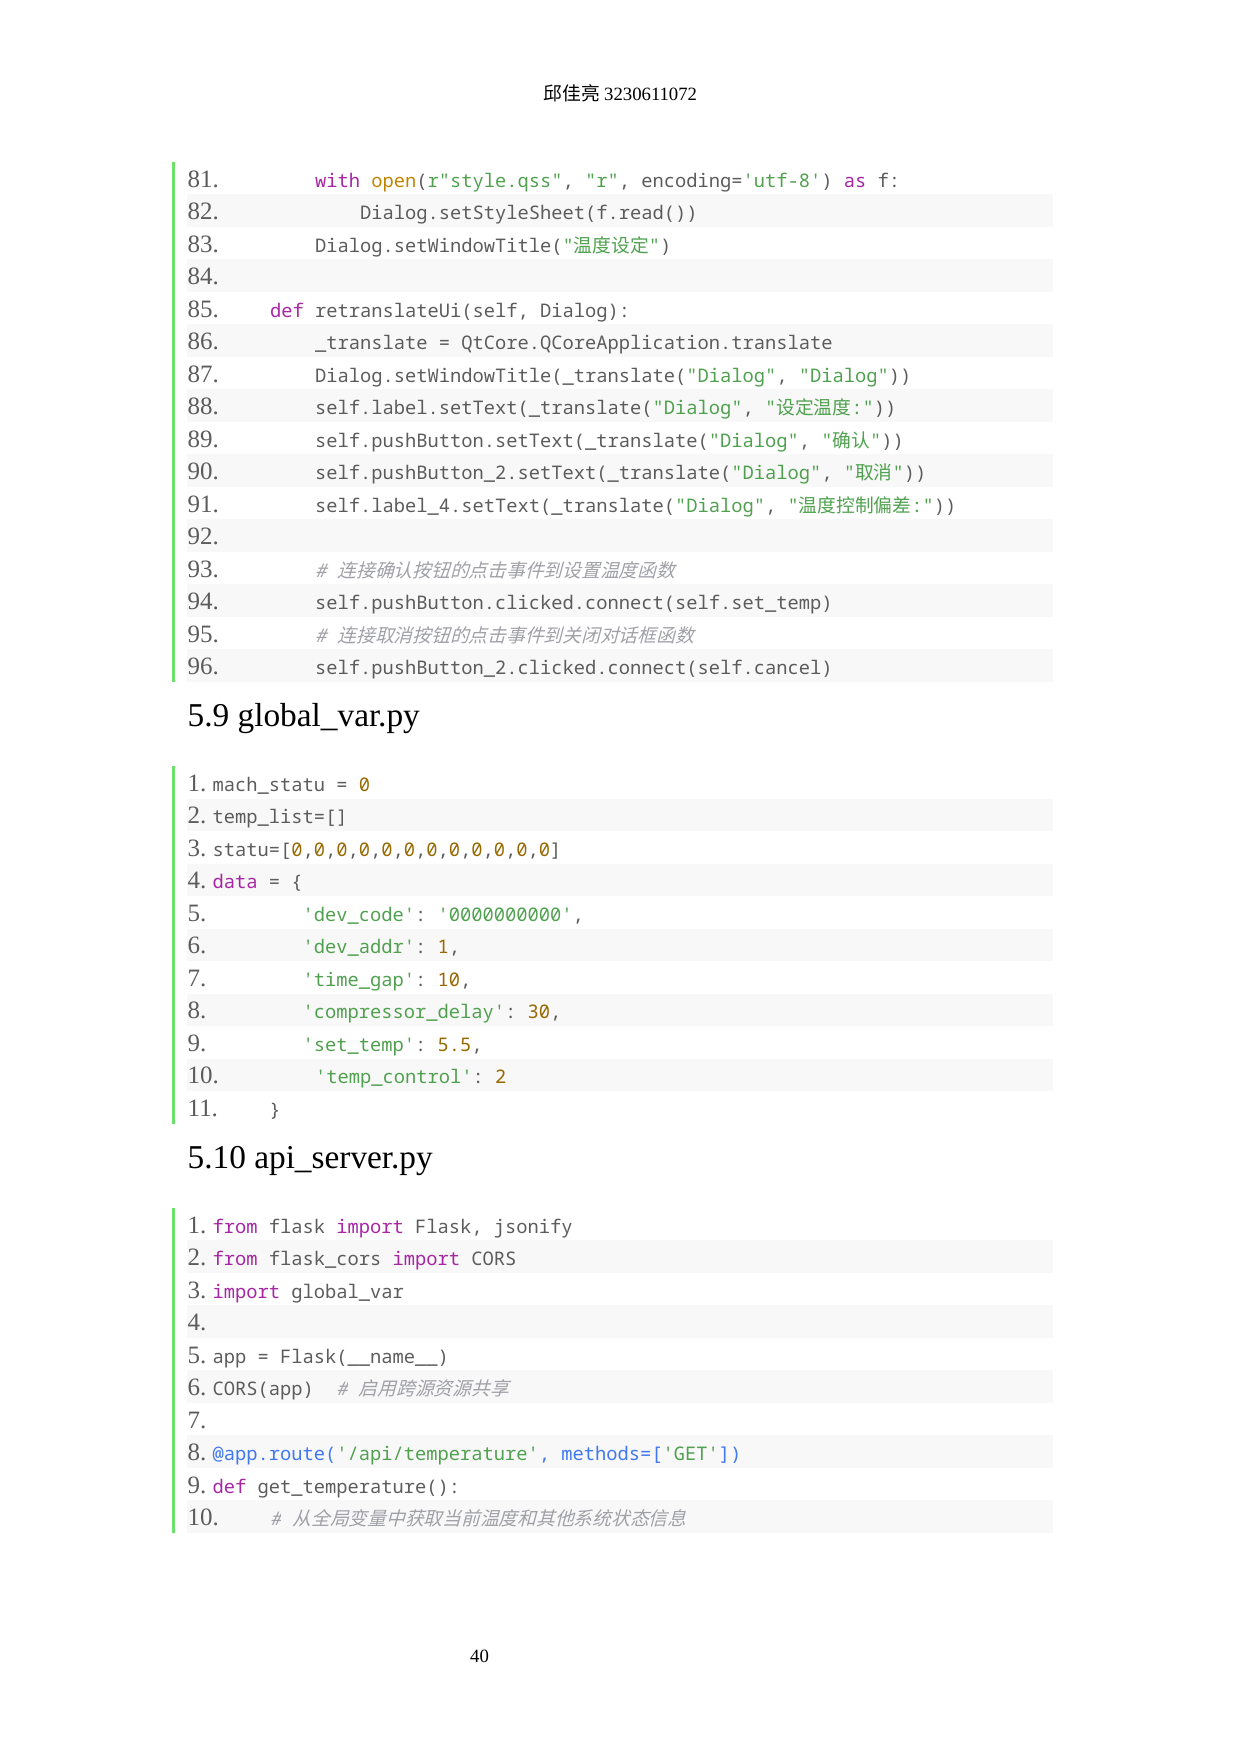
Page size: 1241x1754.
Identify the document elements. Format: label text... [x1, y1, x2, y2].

list def get_temperature(): [187, 1468, 1053, 1500]
list Dialog.setWindowTitle(_translate("Dialog", "Dialog")) [187, 357, 1053, 389]
subtitle global_var.py [187, 682, 1053, 747]
list temp_list=[] [187, 799, 1053, 831]
list self.pushButton.clicked.connect(self.set_temp) [187, 584, 1053, 617]
list import global_var [187, 1273, 1053, 1305]
list self.pushButton.setText(_translate("Dialog", "确认")) [187, 422, 1053, 454]
list self.label.setText(_translate("Dialog", "设定温度:")) [187, 389, 1053, 422]
list app = Flask(__name__) [187, 1338, 1053, 1370]
list Dialog.setWindowTitle("温度设定") [187, 227, 1053, 259]
list statu=[0,0,0,0,0,0,0,0,0,0,0,0] [187, 831, 1053, 864]
list with open(r"style.qss", "r", encoding='utf-8') as f: [187, 162, 1053, 194]
list self.label_4.setText(_translate("Dialog", "温度控制偏差:")) [187, 487, 1053, 519]
list CORS(app) # 启用跨源资源共享 [187, 1370, 1053, 1403]
list 'temp_control': 2 [187, 1059, 1053, 1091]
list } [187, 1091, 1053, 1124]
list Dialog.setStyleSheet(f.read()) [187, 194, 1053, 227]
list # 从全局变量中获取当前温度和其他系统状态信息 [187, 1500, 1053, 1533]
list # 连接取消按钮的点击事件到关闭对话框函数 [187, 617, 1053, 649]
list def retranslateUi(self, Dialog): [187, 292, 1053, 324]
list # 连接确认按钮的点击事件到设置温度函数 [187, 552, 1053, 584]
list 'compressor_delay': 30, [187, 994, 1053, 1026]
list _translate = QtCore.QCoreApplication.translate [187, 324, 1053, 357]
list 'dev_addr': 1, [187, 929, 1053, 961]
list 'time_gap': 10, [187, 961, 1053, 994]
list @app.route('/api/temperature', methods=['GET']) [187, 1435, 1053, 1468]
list 'dev_code': '0000000000', [187, 896, 1053, 929]
list data = { [187, 864, 1053, 896]
list from flask_cors import CORS [187, 1240, 1053, 1273]
list from flask import Flask, jsonify [175, 1208, 1053, 1240]
subtitle api_server.py [187, 1124, 1053, 1189]
list self.pushButton_2.clicked.connect(self.cancel) [187, 649, 1053, 682]
list mach_statu = 0 [175, 766, 1053, 799]
list self.pushButton_2.setText(_translate("Dialog", "取消")) [187, 454, 1053, 487]
list 'set_temp': 5.5, [187, 1026, 1053, 1059]
